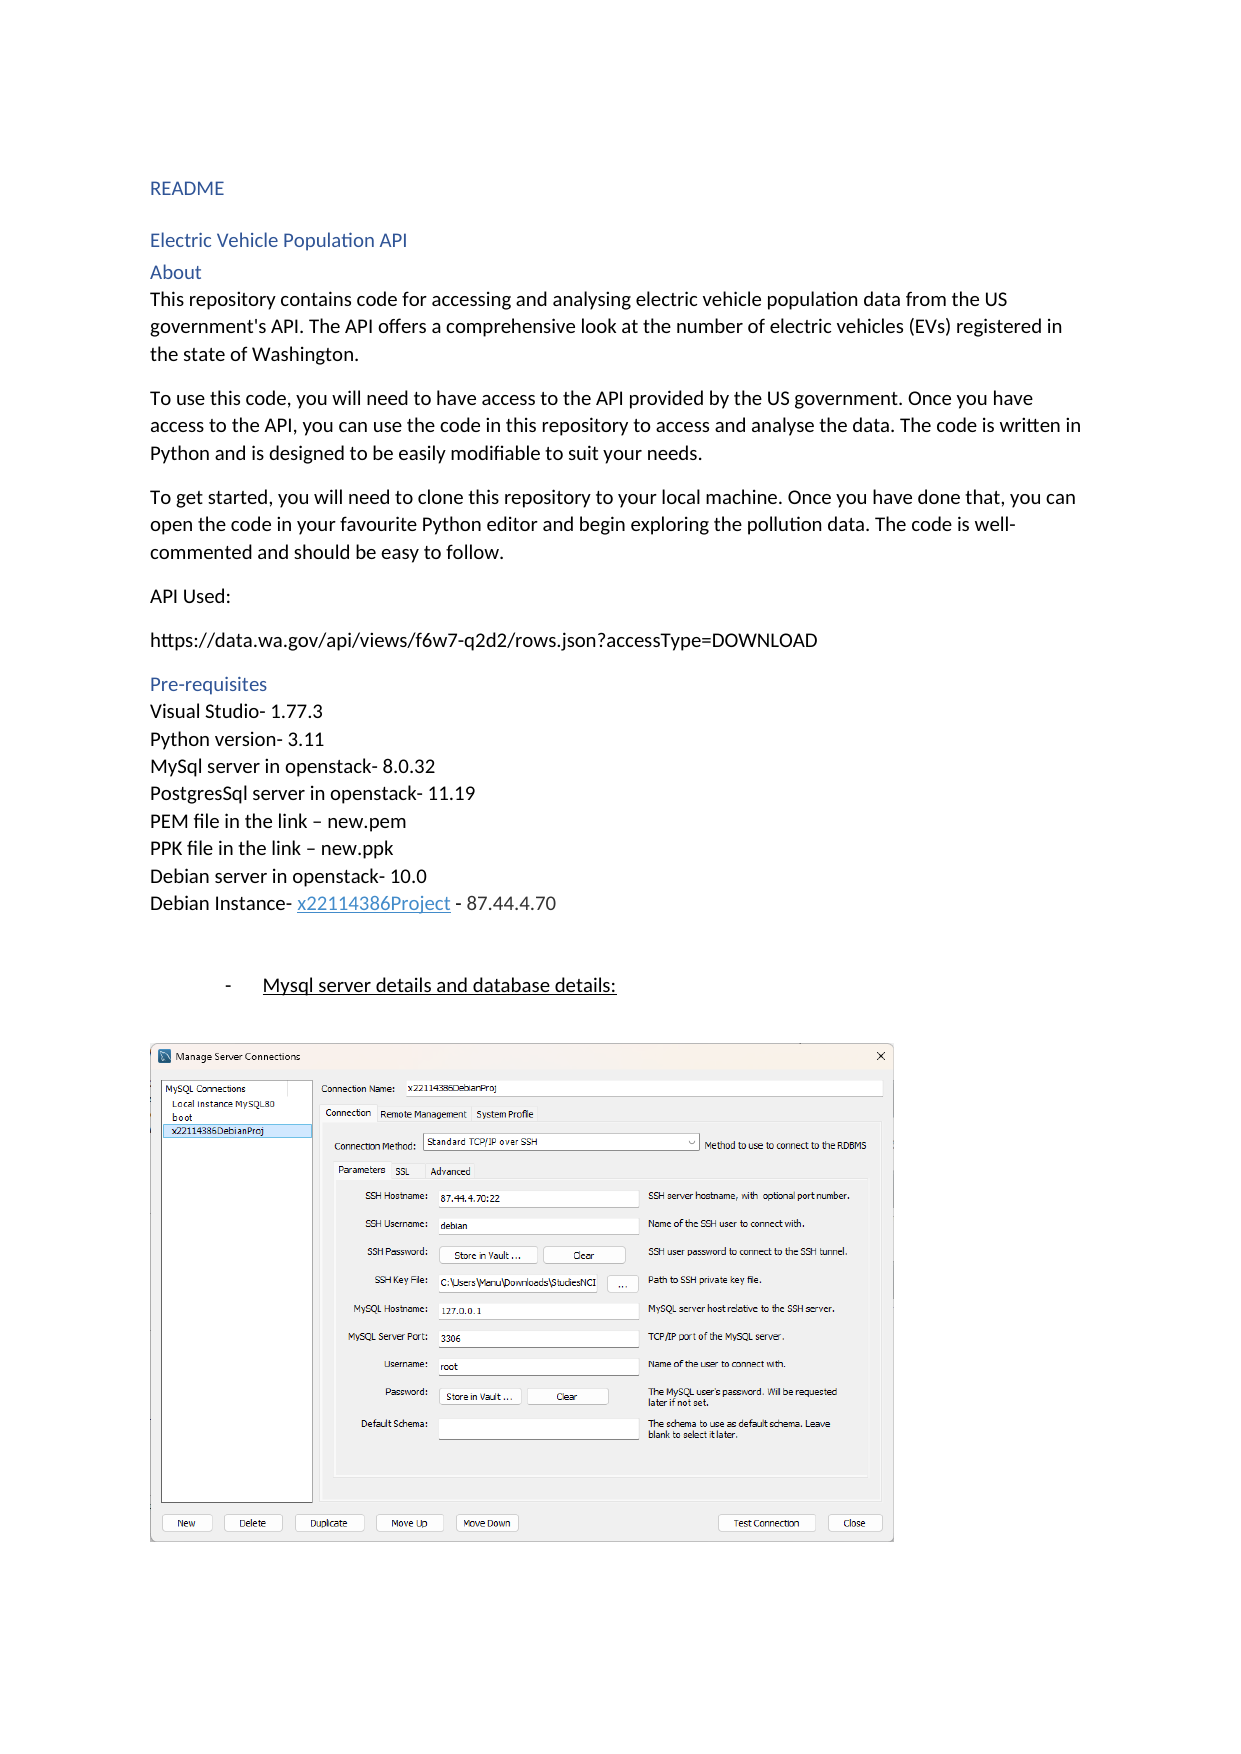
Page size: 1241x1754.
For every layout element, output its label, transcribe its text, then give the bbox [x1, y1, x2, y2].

text PostgresSql server in openstack- 11.19 [150, 781, 1090, 806]
text This repository contains code for accessing and analysing electric vehicle population data from the US government's API. The API offers a comprehensive look at the number of electric vehicles (EVs) registered in the state of Washington. [150, 286, 1090, 367]
text PEM file in the link – new.pem [150, 808, 1090, 833]
subtitle Pre-requisites [150, 671, 1090, 696]
text PPK file in the link – new.ppk [150, 835, 1090, 861]
text Debian server in openstack- 10.0 [150, 863, 1090, 888]
text https://data.wa.gov/api/views/f6w7-q2d2/rows.json?accessType=DOWNLOAD [150, 627, 1090, 652]
picture [150, 1043, 894, 1542]
subtitle Electric Vehicle Population API [150, 227, 1090, 253]
subtitle About [150, 259, 1090, 284]
text To use this code, you will need to have access to the API provided by the US government. Once you have access to the API, you can use the code in this repository to access and analyse the data. The code is written in Python and is designed to be easily modifiable to suit your needs. [150, 385, 1090, 465]
text Python version- 3.11 [150, 726, 1090, 751]
text Visual Studio- 1.77.3 [150, 698, 1090, 724]
text Debian Instance- x22114386Project - 87.44.4.70 [150, 890, 1090, 916]
subtitle README [150, 175, 1090, 200]
text MySql server in openstack- 8.0.32 [150, 753, 1090, 779]
text API Used: [150, 583, 1090, 608]
text To get started, you will need to clone this repository to your local machine. Once you have done that, you can open the code in your favourite Python editor and begin exploring the pollution data. The code is well-commented and should be easy to follow. [150, 484, 1090, 564]
list Mysql server details and database details: [225, 972, 1090, 998]
